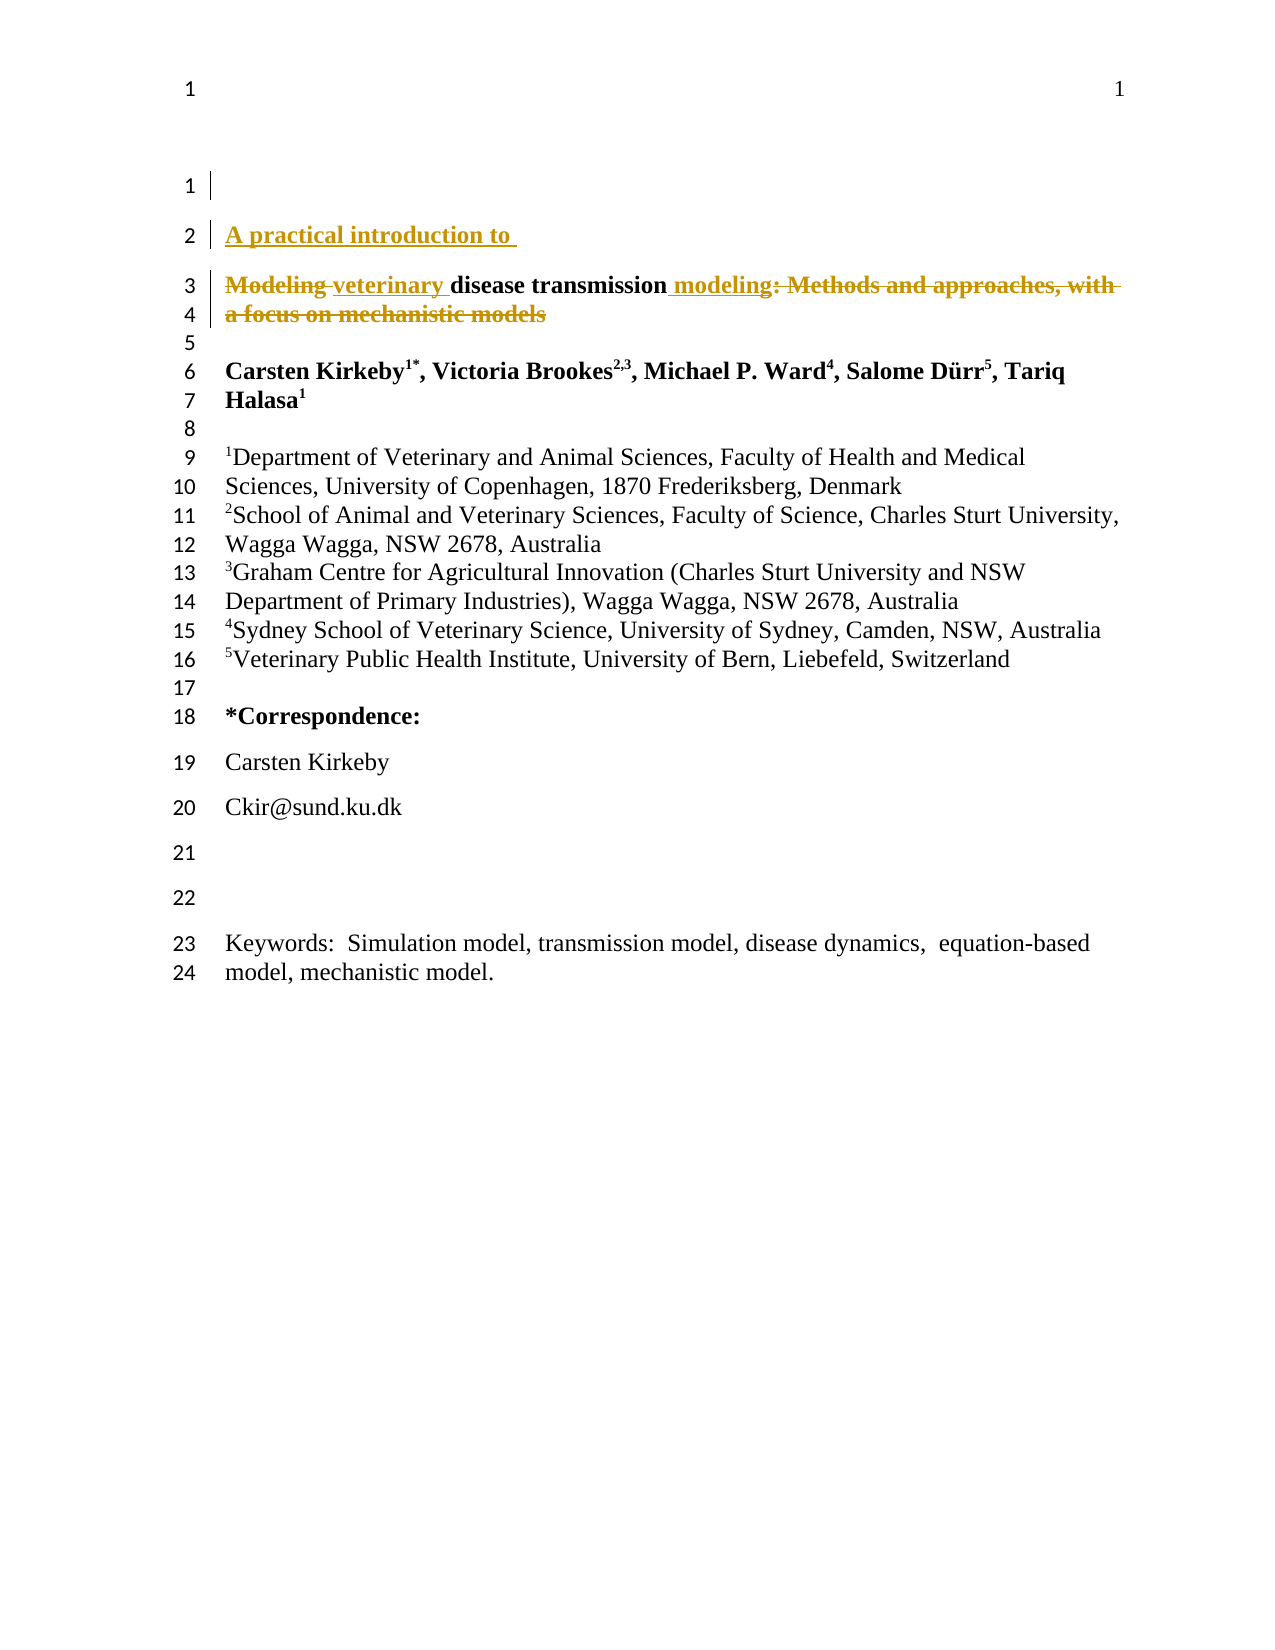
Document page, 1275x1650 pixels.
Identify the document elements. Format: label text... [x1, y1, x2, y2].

text Carsten Kirkeby [225, 747, 1125, 775]
text 2School of Animal and Veterinary Sciences, Faculty of Science, Charles Sturt University, Wagga Wagga, NSW 2678, Australia [225, 500, 1125, 557]
text 1Department of Veterinary and Animal Sciences, Faculty of Health and Medical Sciences, University of Copenhagen, 1870 Frederiksberg, Denmark [225, 442, 1125, 500]
text Mapprochesdisease transmission [225, 270, 1125, 327]
text Ckir@sund.ku.dk [225, 792, 1125, 821]
text Keywords: Simulation model, transmission model, disease dynamics, equation-based model, mechanistic model. [225, 928, 1125, 986]
text 5Veterinary Public Health Institute, University of Bern, Liebefeld, Switzerland [225, 644, 1125, 672]
text 4Sydney School of Veterinary Science, University of Sydney, Camden, NSW, Australia [225, 615, 1125, 644]
text *Correspondence: [225, 701, 1125, 730]
text Carsten Kirkeby1*, Victoria Brookes2,3, Michael P. Ward4, Salome Dürr5, Tariq Halasa1 [225, 356, 1125, 414]
text 3Graham Centre for Agricultural Innovation (Charles Sturt University and NSW Department of Primary Industries), Wagga Wagga, NSW 2678, Australia [225, 557, 1125, 615]
